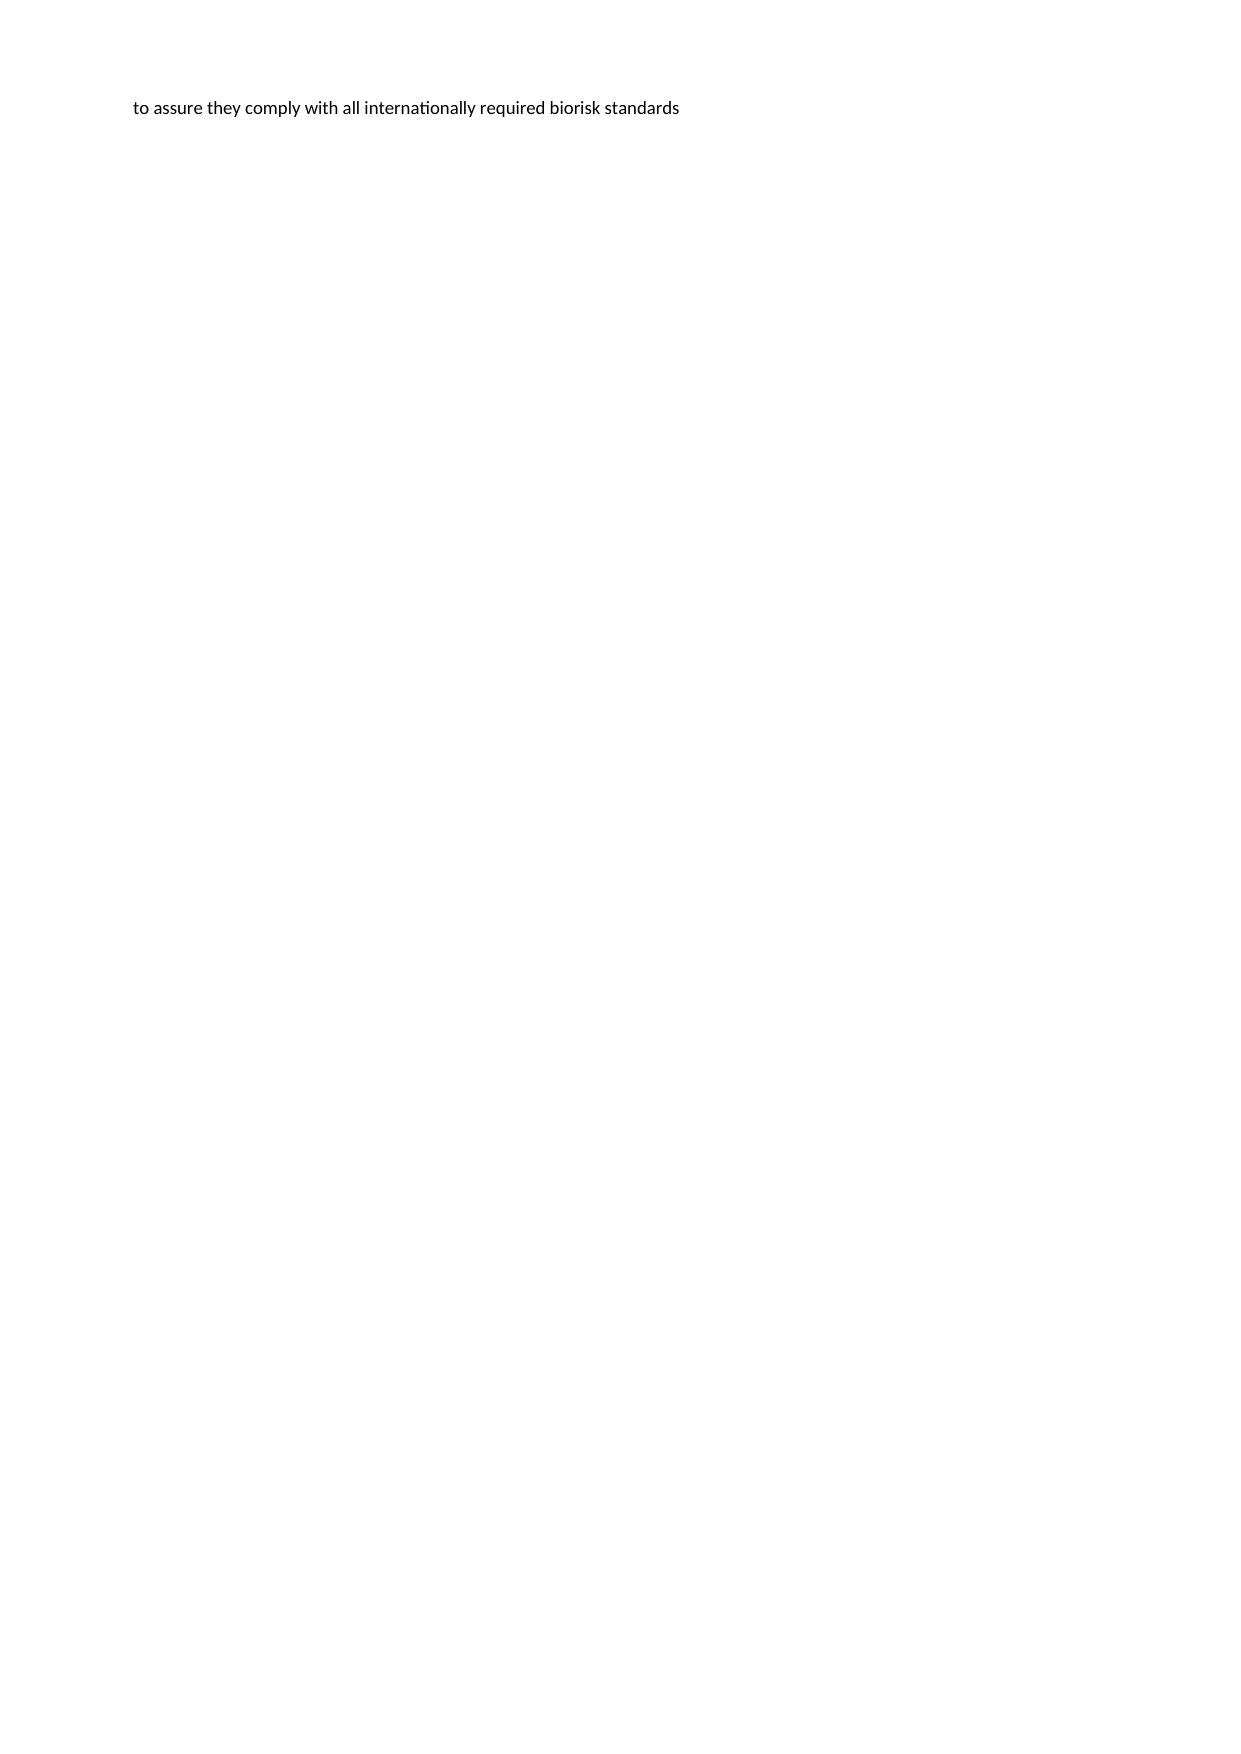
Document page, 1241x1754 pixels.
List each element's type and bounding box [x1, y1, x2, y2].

text [133, 96, 1100, 119]
